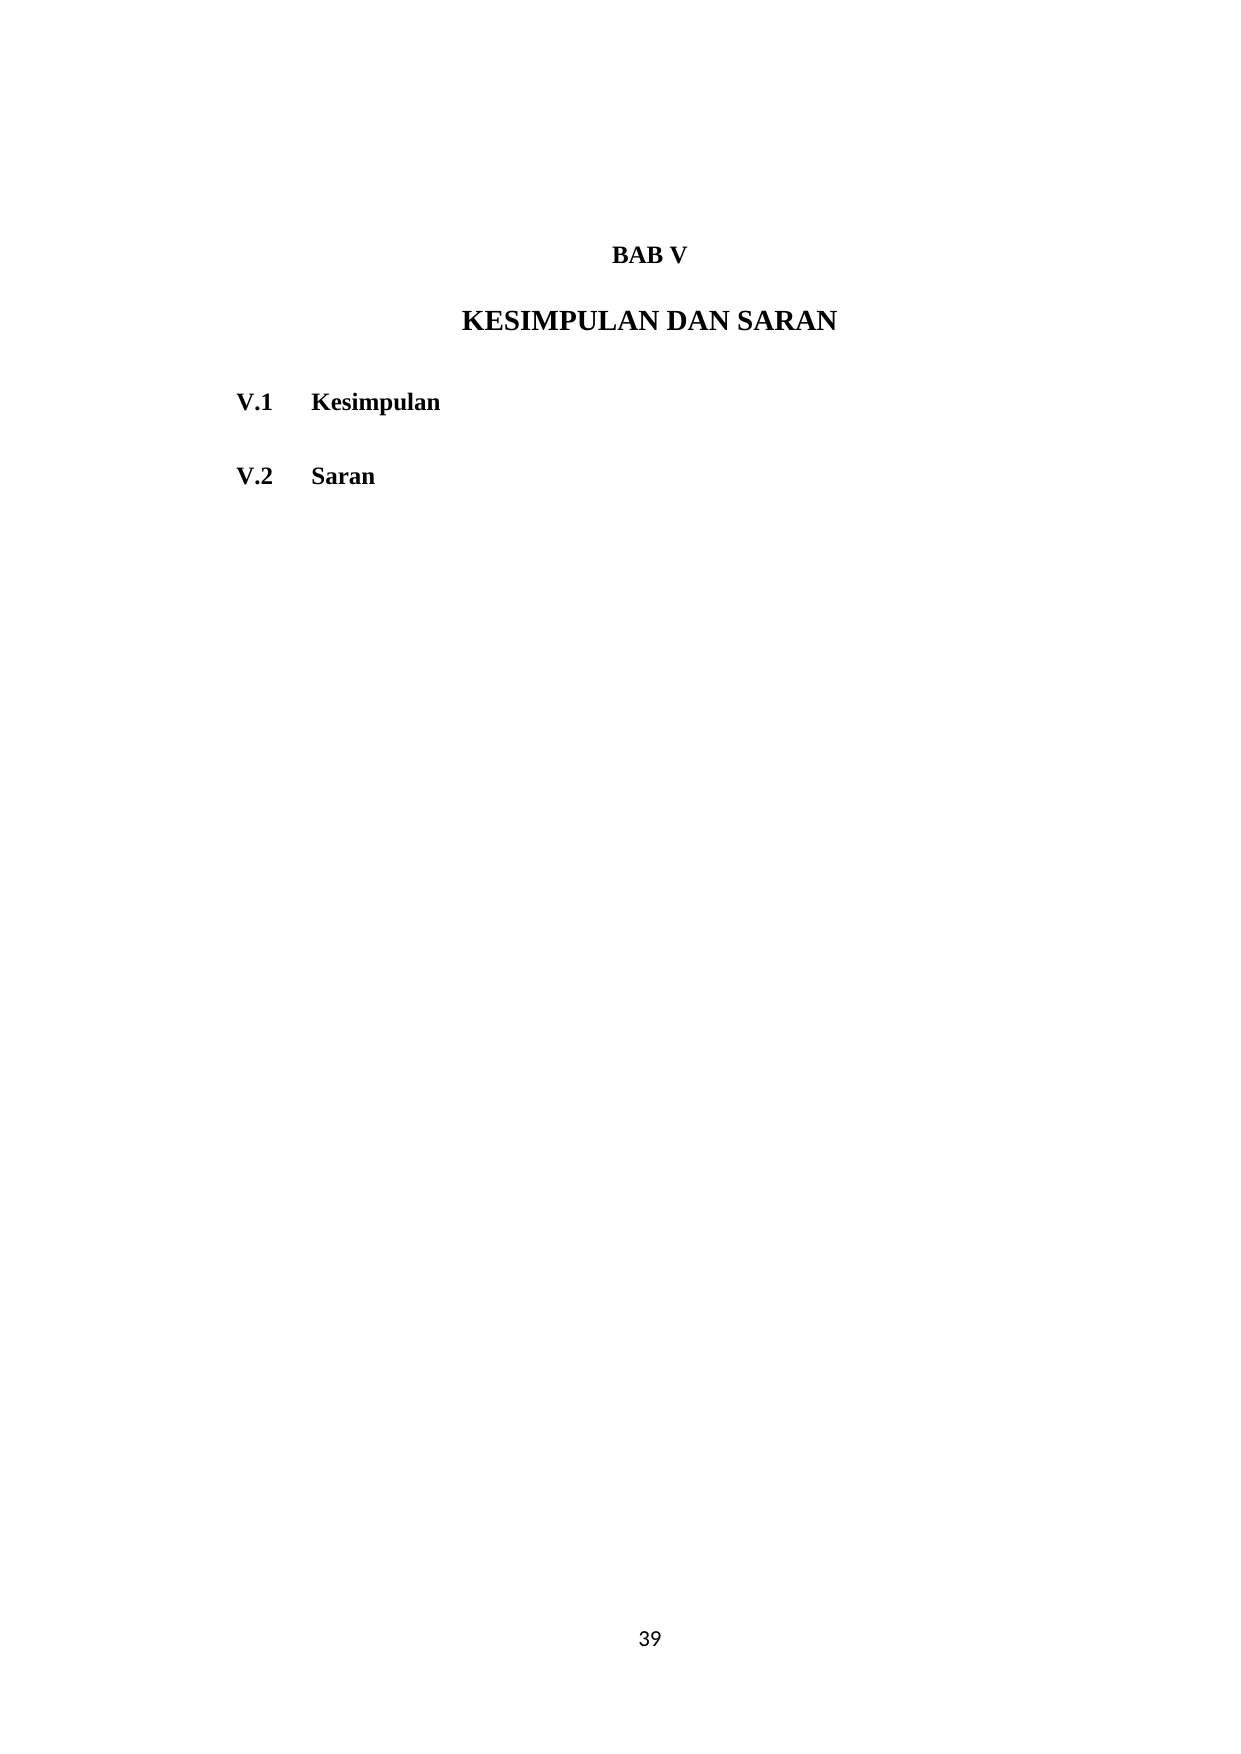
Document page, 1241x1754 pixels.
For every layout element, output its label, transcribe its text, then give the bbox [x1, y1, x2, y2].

subtitle Saran [236, 461, 1063, 490]
subtitle Kesimpulan [236, 387, 1063, 416]
subtitle KESIMPULAN DAN SARAN [236, 236, 1063, 337]
